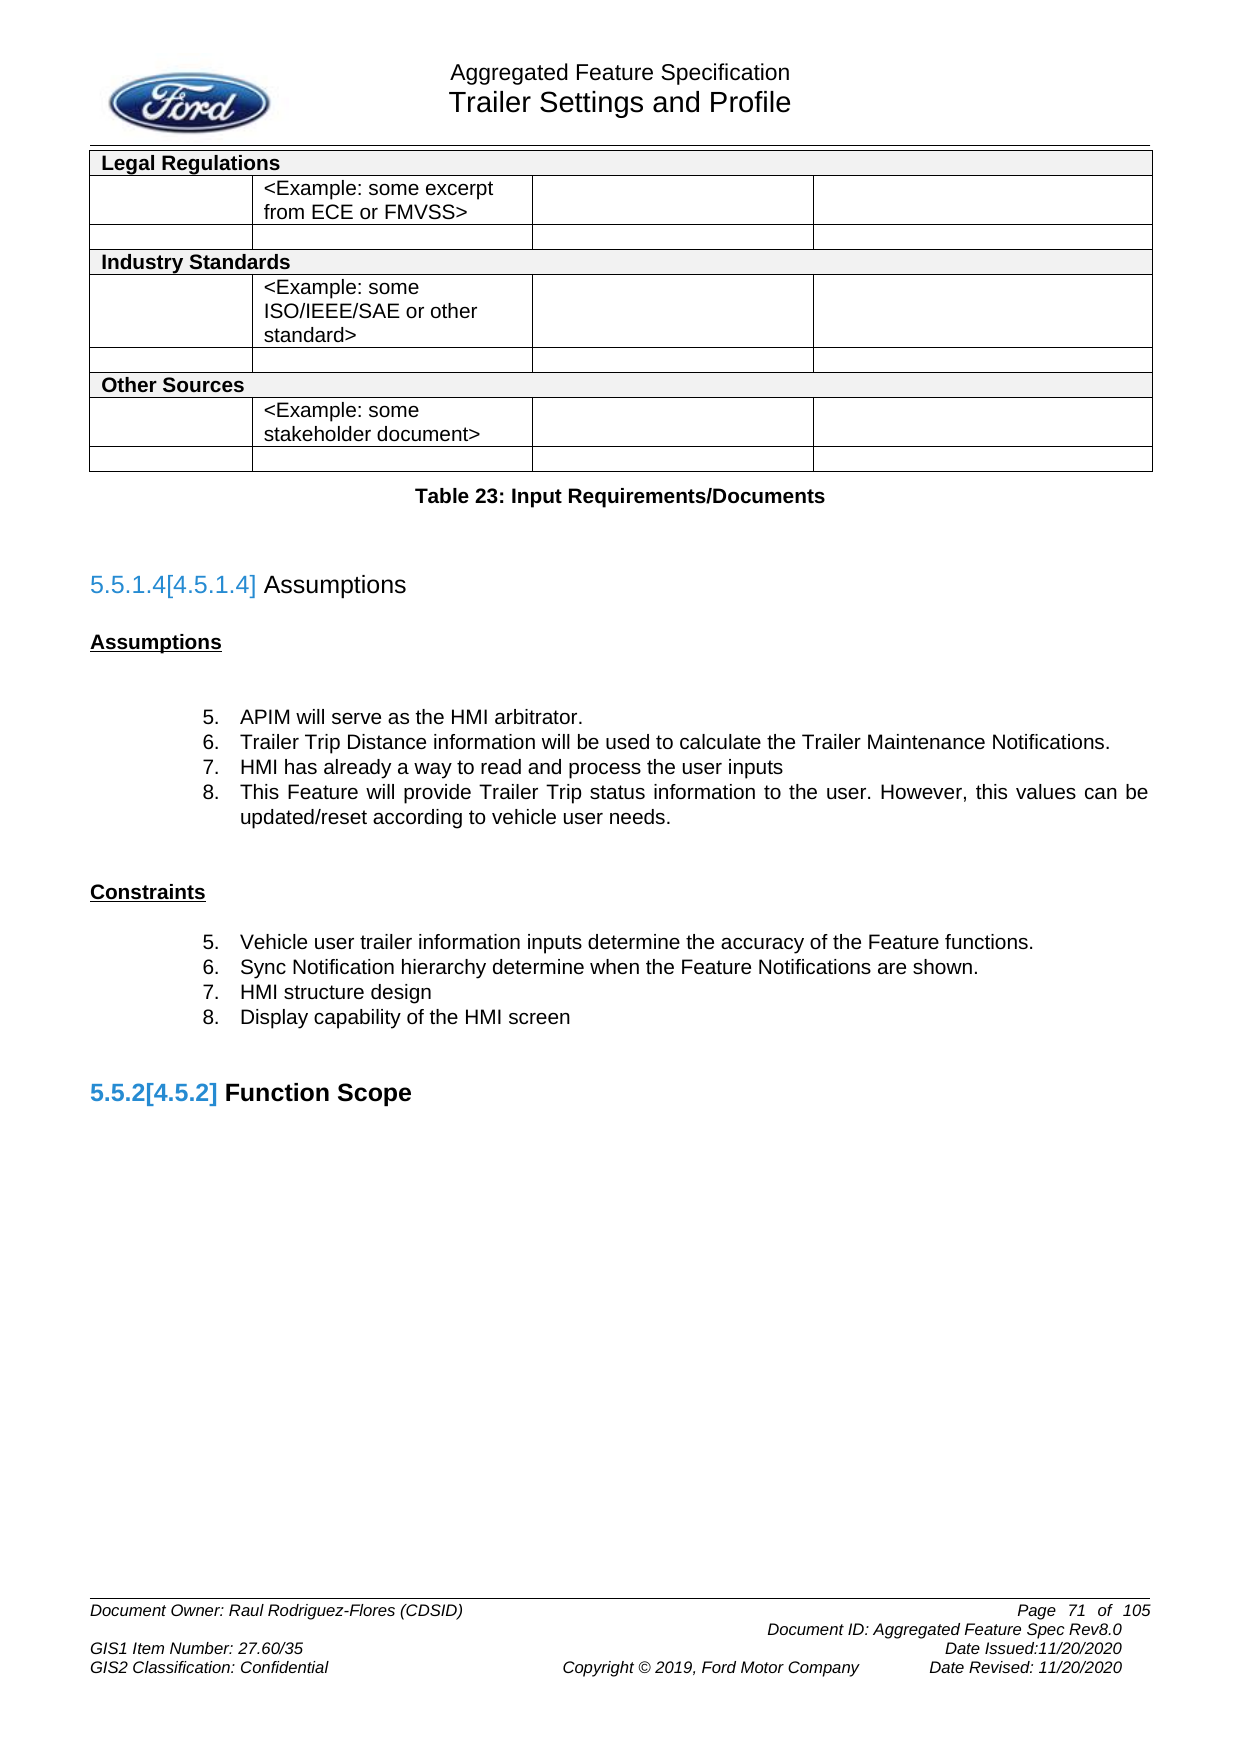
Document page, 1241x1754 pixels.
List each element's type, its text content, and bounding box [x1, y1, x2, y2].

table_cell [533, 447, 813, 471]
list Trailer Trip Distance information will be used to calculate the Trailer Maintenance Notifications. [202, 729, 1150, 754]
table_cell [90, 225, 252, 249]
list This Feature will provide Trailer Trip status information to the user. However, this values can be updated/reset according to vehicle user needs. [202, 779, 1150, 829]
picture [89, 53, 290, 150]
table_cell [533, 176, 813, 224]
list Sync Notification hierarchy determine when the Feature Notifications are shown. [202, 954, 1150, 979]
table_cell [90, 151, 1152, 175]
list Vehicle user trailer information inputs determine the accuracy of the Feature functions. [202, 929, 1150, 954]
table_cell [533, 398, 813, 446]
list HMI has already a way to read and process the user inputs [202, 754, 1150, 779]
list APIM will serve as the HMI arbitrator. [202, 704, 1150, 729]
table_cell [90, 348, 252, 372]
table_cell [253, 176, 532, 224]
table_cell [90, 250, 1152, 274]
list HMI structure design [202, 979, 1150, 1004]
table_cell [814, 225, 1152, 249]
text Constraints [90, 879, 1150, 904]
list Display capability of the HMI screen [202, 1004, 1150, 1029]
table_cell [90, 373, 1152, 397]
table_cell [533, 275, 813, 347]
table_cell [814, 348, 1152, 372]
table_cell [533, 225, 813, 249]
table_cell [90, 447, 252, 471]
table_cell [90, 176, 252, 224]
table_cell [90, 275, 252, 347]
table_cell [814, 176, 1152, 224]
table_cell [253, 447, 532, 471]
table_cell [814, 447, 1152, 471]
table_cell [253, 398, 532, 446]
text Assumptions [90, 629, 1150, 654]
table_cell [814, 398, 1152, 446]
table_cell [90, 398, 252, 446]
subtitle Function Scope [90, 1078, 1150, 1106]
subtitle Assumptions [90, 570, 1150, 598]
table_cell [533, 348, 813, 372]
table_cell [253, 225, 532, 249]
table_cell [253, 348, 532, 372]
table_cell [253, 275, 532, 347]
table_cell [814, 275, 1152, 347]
